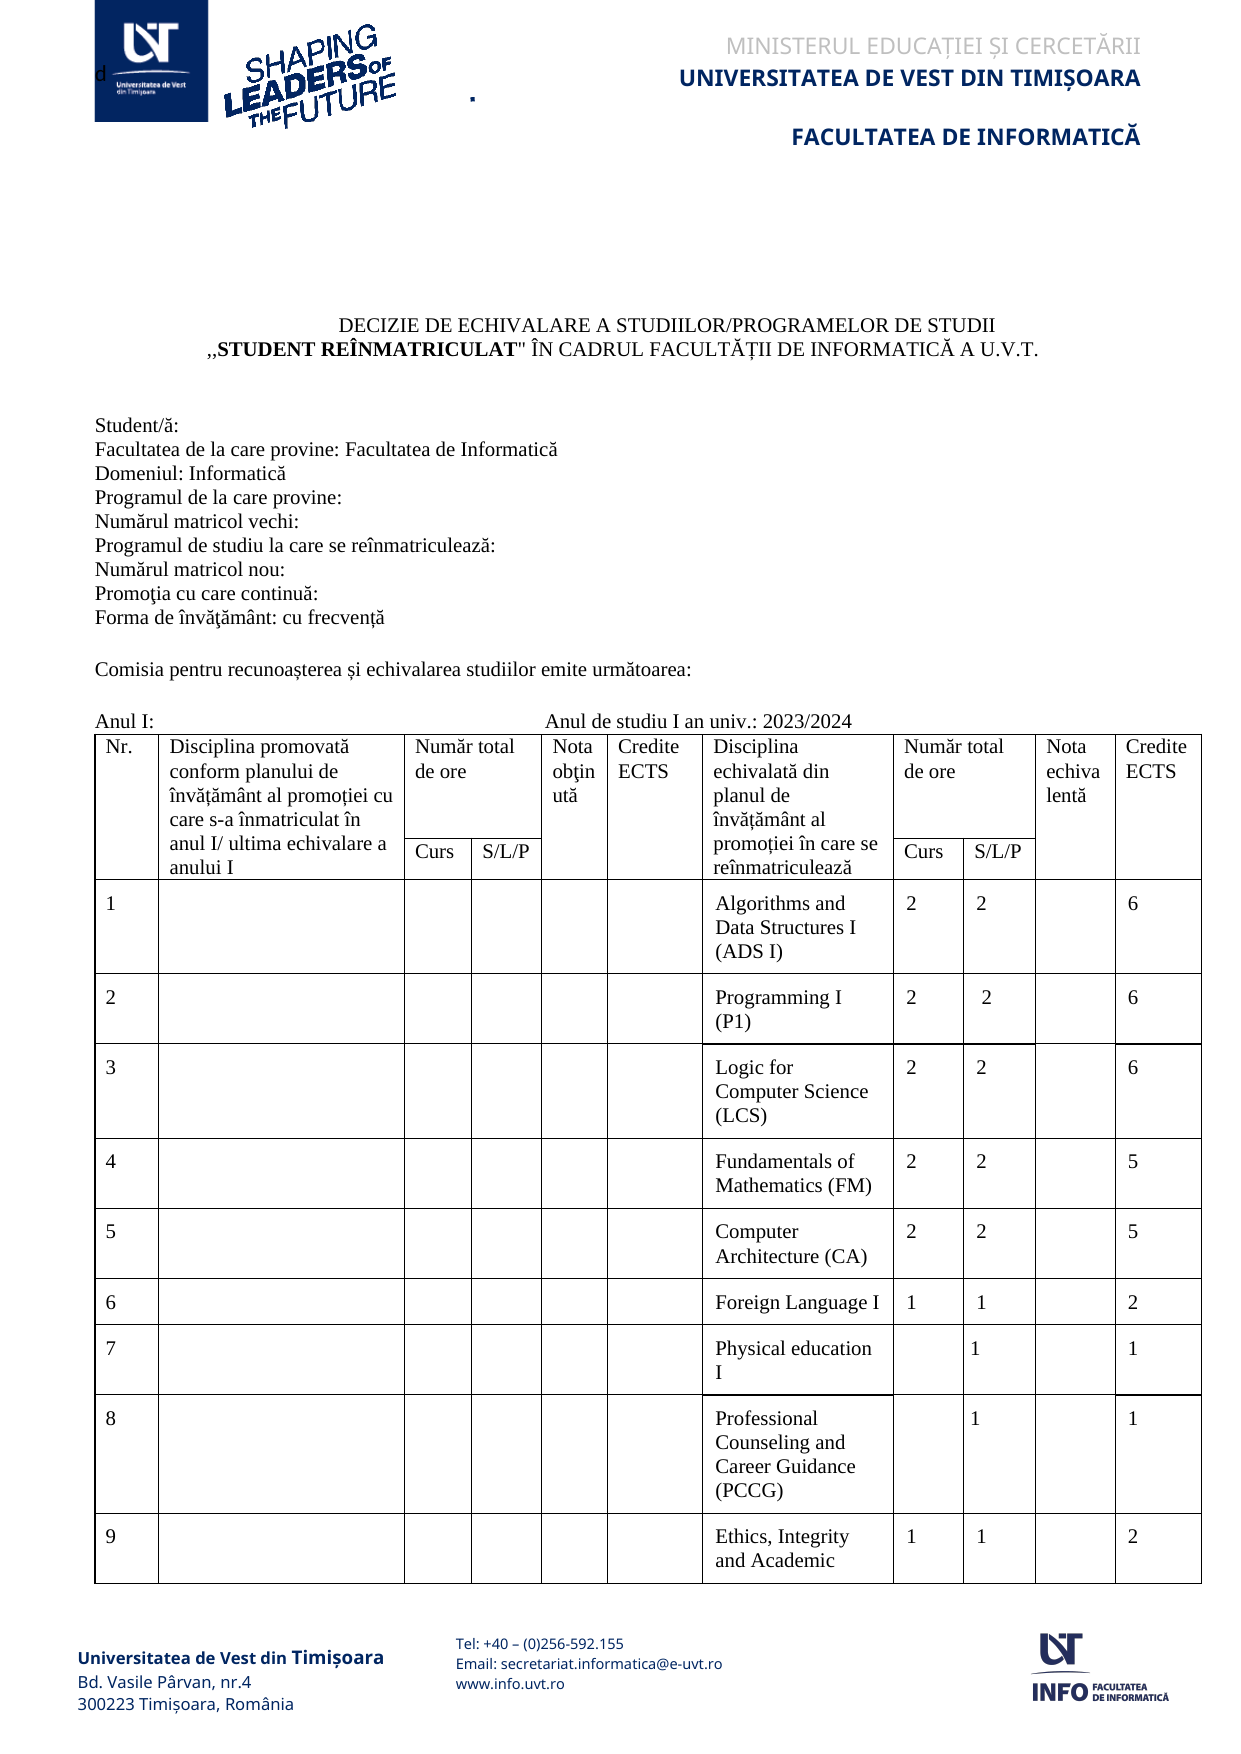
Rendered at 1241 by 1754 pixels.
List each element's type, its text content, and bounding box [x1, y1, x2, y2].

table_cell 2 [894, 1139, 963, 1208]
table_cell Logic for Computer Science (LCS) [703, 1045, 893, 1138]
table_cell 1 [1116, 1396, 1201, 1513]
table_cell [608, 1395, 702, 1513]
table_cell 1 [894, 1279, 963, 1324]
table_cell 6 [96, 1279, 158, 1324]
text Numărul matricol nou: [94, 557, 1146, 581]
table_cell [1036, 1514, 1115, 1583]
table_cell 6 [1116, 1045, 1201, 1138]
text Numărul matricol vechi: [94, 509, 1146, 533]
table_cell [405, 1209, 471, 1278]
table_cell [159, 1325, 404, 1394]
table_cell [608, 1209, 702, 1278]
table_cell 2 [1116, 1279, 1201, 1324]
table_cell [472, 1044, 541, 1138]
table_cell [159, 880, 404, 973]
table_header Disciplina promovată conform planului de învățământ al promoției cu care s-a înmatriculat în anul I/ ultima echivalare a anului I [159, 735, 404, 879]
table_cell Foreign Language I [703, 1279, 893, 1324]
table_cell [472, 1139, 541, 1208]
table_cell [159, 974, 404, 1043]
text ,,STUDENT REÎNMATRICULAT" ÎN CADRUL FACULTĂȚII DE INFORMATICĂ A U.V.T. [94, 337, 1146, 361]
table_header Nota echivalentă [1036, 735, 1115, 879]
table_cell [159, 1139, 404, 1208]
table_cell Algorithms and Data Structures I (ADS I) [703, 880, 893, 973]
table_cell [1036, 1209, 1115, 1278]
text Student/ă: [94, 413, 1146, 437]
table_cell [608, 1044, 702, 1138]
table_cell [405, 1139, 471, 1208]
table_cell [405, 1279, 471, 1324]
table_cell 1 [1116, 1325, 1201, 1394]
table_cell 3 [96, 1044, 158, 1138]
table_cell [472, 1209, 541, 1278]
table_cell [608, 1514, 702, 1583]
table_cell 2 [894, 1209, 963, 1278]
table_cell [608, 1279, 702, 1324]
table_cell [405, 880, 471, 973]
table_cell [472, 1325, 541, 1394]
table_cell 1 [964, 1279, 1035, 1324]
table_cell Programming I (P1) [703, 974, 893, 1043]
table_cell [405, 1395, 471, 1513]
table_cell [1036, 1395, 1115, 1513]
table_cell 2 [894, 974, 963, 1043]
table_cell [1036, 880, 1115, 973]
table_cell 2 [964, 1139, 1035, 1208]
table_cell [405, 1044, 471, 1138]
text Comisia pentru recunoașterea și echivalarea studiilor emite următoarea: [94, 657, 1146, 681]
table_cell Curs [894, 839, 963, 879]
table_cell [405, 974, 471, 1043]
table_cell [405, 1514, 471, 1583]
table_cell [159, 1044, 404, 1138]
table_cell 6 [1116, 880, 1201, 973]
table_cell 2 [894, 1045, 963, 1138]
table_cell 2 [964, 1045, 1035, 1138]
table_cell 5 [96, 1209, 158, 1278]
table_cell 2 [964, 1209, 1035, 1278]
table_cell Computer Architecture (CA) [703, 1209, 893, 1278]
table_cell [542, 1139, 607, 1208]
table_cell [405, 1325, 471, 1394]
table_header Număr total de ore [894, 735, 1035, 837]
table_cell [608, 1139, 702, 1208]
table_cell 7 [96, 1325, 158, 1394]
table_cell 2 [96, 974, 158, 1043]
table_cell 1 [96, 880, 158, 973]
table_cell [472, 1395, 541, 1513]
table_cell [472, 1514, 541, 1583]
table_cell S/L/P [964, 839, 1035, 879]
table_cell [159, 1209, 404, 1278]
table_cell 4 [96, 1139, 158, 1208]
table_cell 2 [1116, 1514, 1201, 1583]
table_cell 6 [1116, 974, 1201, 1043]
table_cell Professional Counseling and Career Guidance (PCCG) [703, 1396, 893, 1513]
table_cell 1 [964, 1325, 1035, 1394]
table_cell 5 [1116, 1139, 1201, 1208]
text DECIZIE DE ECHIVALARE A STUDIILOR/PROGRAMELOR DE STUDII [94, 312, 1146, 337]
table_cell [608, 880, 702, 973]
table_header Număr total de ore [405, 735, 541, 837]
table_header Credite ECTS [1116, 735, 1201, 879]
table_cell [159, 1514, 404, 1583]
table_cell 5 [1116, 1209, 1201, 1278]
table_cell 1 [894, 1514, 963, 1583]
table_cell [542, 1044, 607, 1138]
text Programul de la care provine: [94, 485, 1146, 509]
table_cell [1036, 1139, 1115, 1208]
table_header Disciplina echivalată din planul de învățământ al promoției în care se reînmatriculează [703, 735, 893, 879]
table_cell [703, 1514, 893, 1583]
table_cell [1036, 1279, 1115, 1324]
table_cell [542, 1325, 607, 1394]
table_cell [542, 1279, 607, 1324]
table_cell 2 [964, 974, 1035, 1043]
table_header Nota obţinută [542, 735, 607, 879]
table_cell 8 [96, 1395, 158, 1513]
table_cell 2 [964, 880, 1035, 973]
table_cell [1036, 1044, 1115, 1138]
text Domeniul: Informatică [94, 461, 1146, 485]
table_cell [894, 1325, 963, 1394]
table_cell [472, 974, 541, 1043]
table_cell [608, 974, 702, 1043]
picture [224, 24, 396, 129]
text Programul de studiu la care se reînmatriculează: [94, 533, 1146, 557]
table_header Credite ECTS [608, 735, 702, 879]
table_cell S/L/P [472, 839, 541, 879]
table_cell [542, 974, 607, 1043]
table_cell 1 [964, 1395, 1035, 1513]
table_cell [472, 1279, 541, 1324]
picture [94, 0, 209, 122]
table_cell Curs [405, 839, 471, 879]
table_cell 1 [964, 1514, 1035, 1583]
table_cell [159, 1395, 404, 1513]
text Forma de învăţământ: cu frecvență [94, 605, 1146, 629]
table_cell [894, 1395, 963, 1513]
text Anul I: Anul de studiu I an univ.: 2023/2024 [94, 709, 1146, 733]
table_cell [608, 1325, 702, 1394]
table_cell [1036, 1325, 1115, 1394]
table_cell [1036, 974, 1115, 1043]
picture [999, 1621, 1201, 1716]
table_cell [159, 1279, 404, 1324]
text Facultatea de la care provine: Facultatea de Informatică [94, 437, 1146, 461]
table_header Nr. [96, 735, 158, 879]
table_cell Fundamentals of Mathematics (FM) [703, 1139, 893, 1208]
table_cell [472, 880, 541, 973]
table_cell [542, 880, 607, 973]
table_cell [542, 1209, 607, 1278]
table_cell [542, 1395, 607, 1513]
table_cell 2 [894, 880, 963, 973]
table_cell Physical education I [703, 1325, 893, 1394]
table_cell 9 [96, 1514, 158, 1583]
table_cell [542, 1514, 607, 1583]
text Promoţia cu care continuă: [94, 581, 1146, 605]
